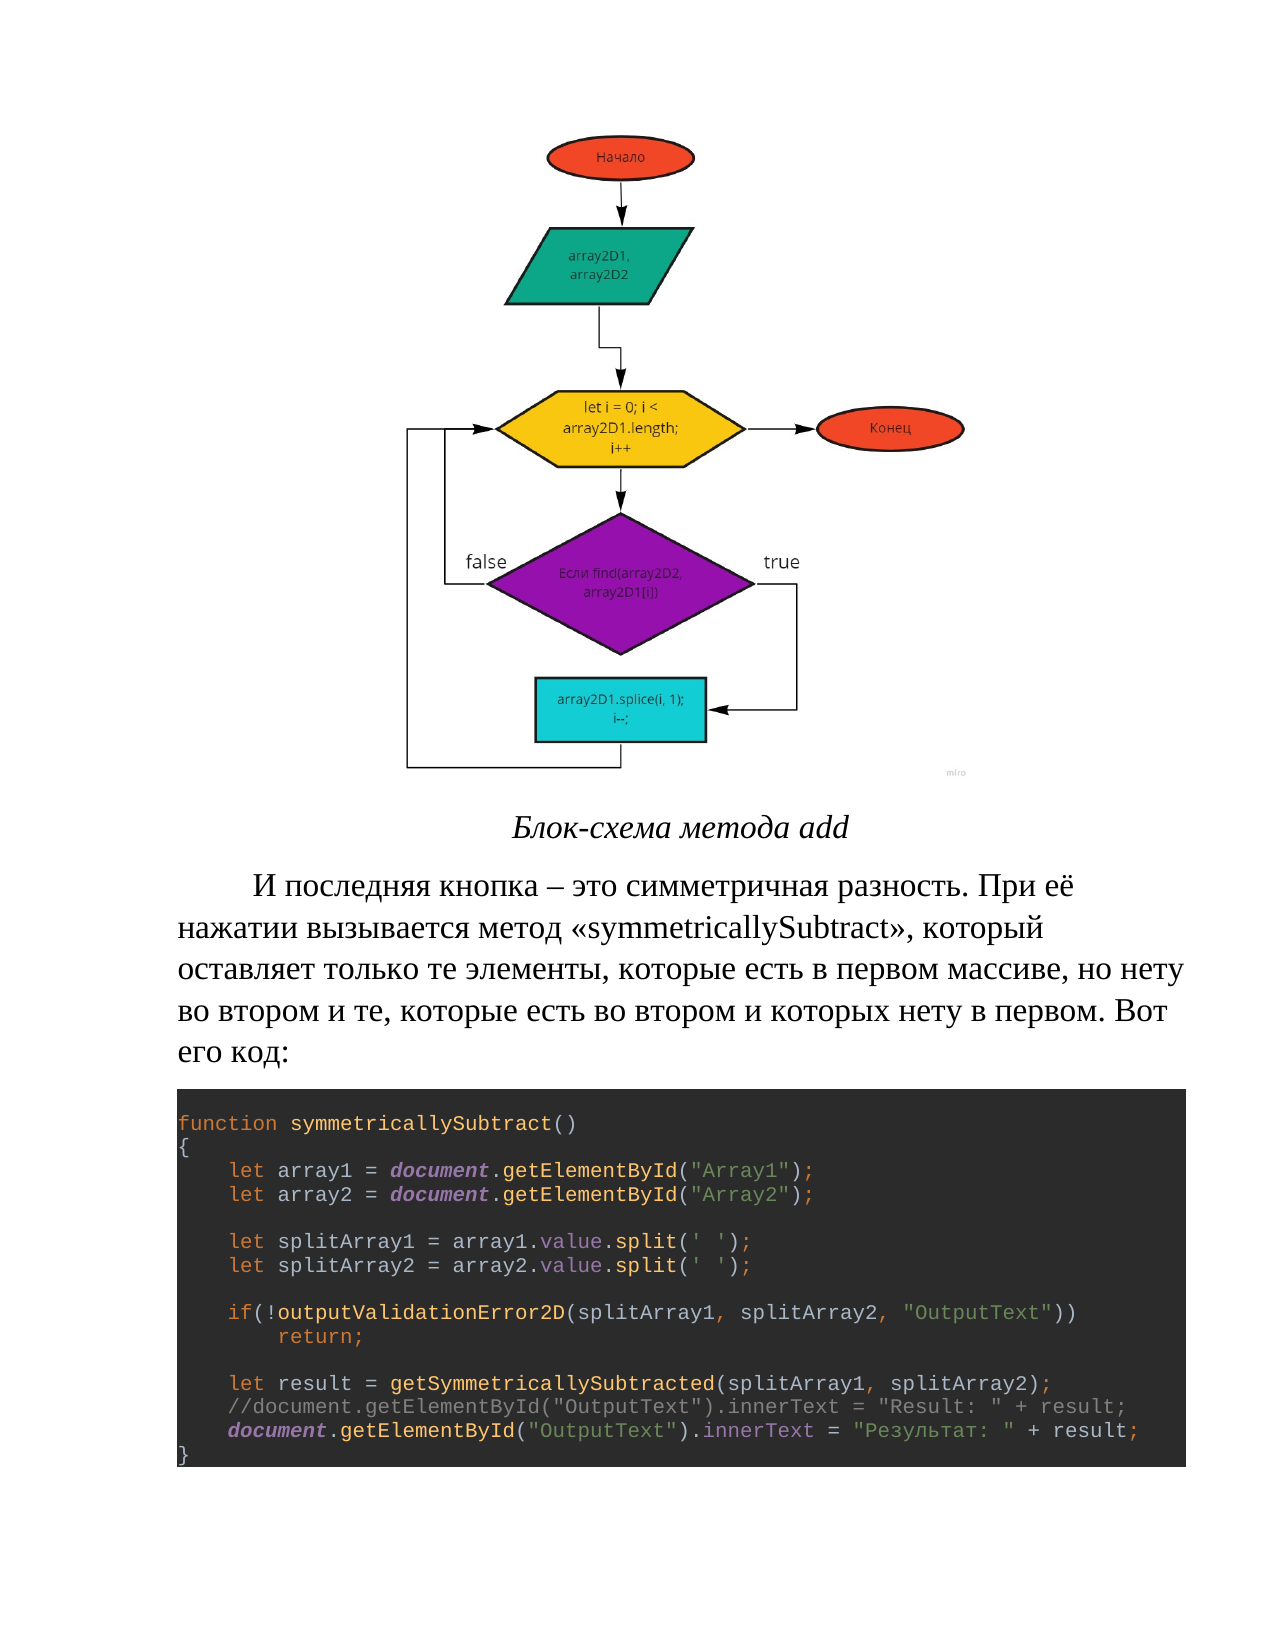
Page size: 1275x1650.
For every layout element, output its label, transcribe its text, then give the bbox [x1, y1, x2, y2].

text Блок-схема метода add [177, 808, 1186, 846]
text function symmetricallySubtract() { let array1 = document.getElementById("Array1"); let array2 = document.getElementById("Array2"); let splitArray1 = array1.value.split(' '); let splitArray2 = array2.value.split(' '); if(!outputValidationError2D(splitArray1, splitArray2, "OutputText")) return; let result = getSymmetricallySubtracted(splitArray1, splitArray2); //document.getElementById("OutputText").innerText = "Result: " + result; document.getElementById("OutputText").innerText = "Результат: " + result; } [177, 1089, 1186, 1467]
text И последняя кнопка – это симметричная разность. При её нажатии вызывается метод «symmetricallySubtract», который оставляет только те элементы, которые есть в первом массиве, но нету во втором и те, которые есть во втором и которых нету в первом. Вот его код: [177, 866, 1186, 1069]
picture [385, 118, 979, 789]
